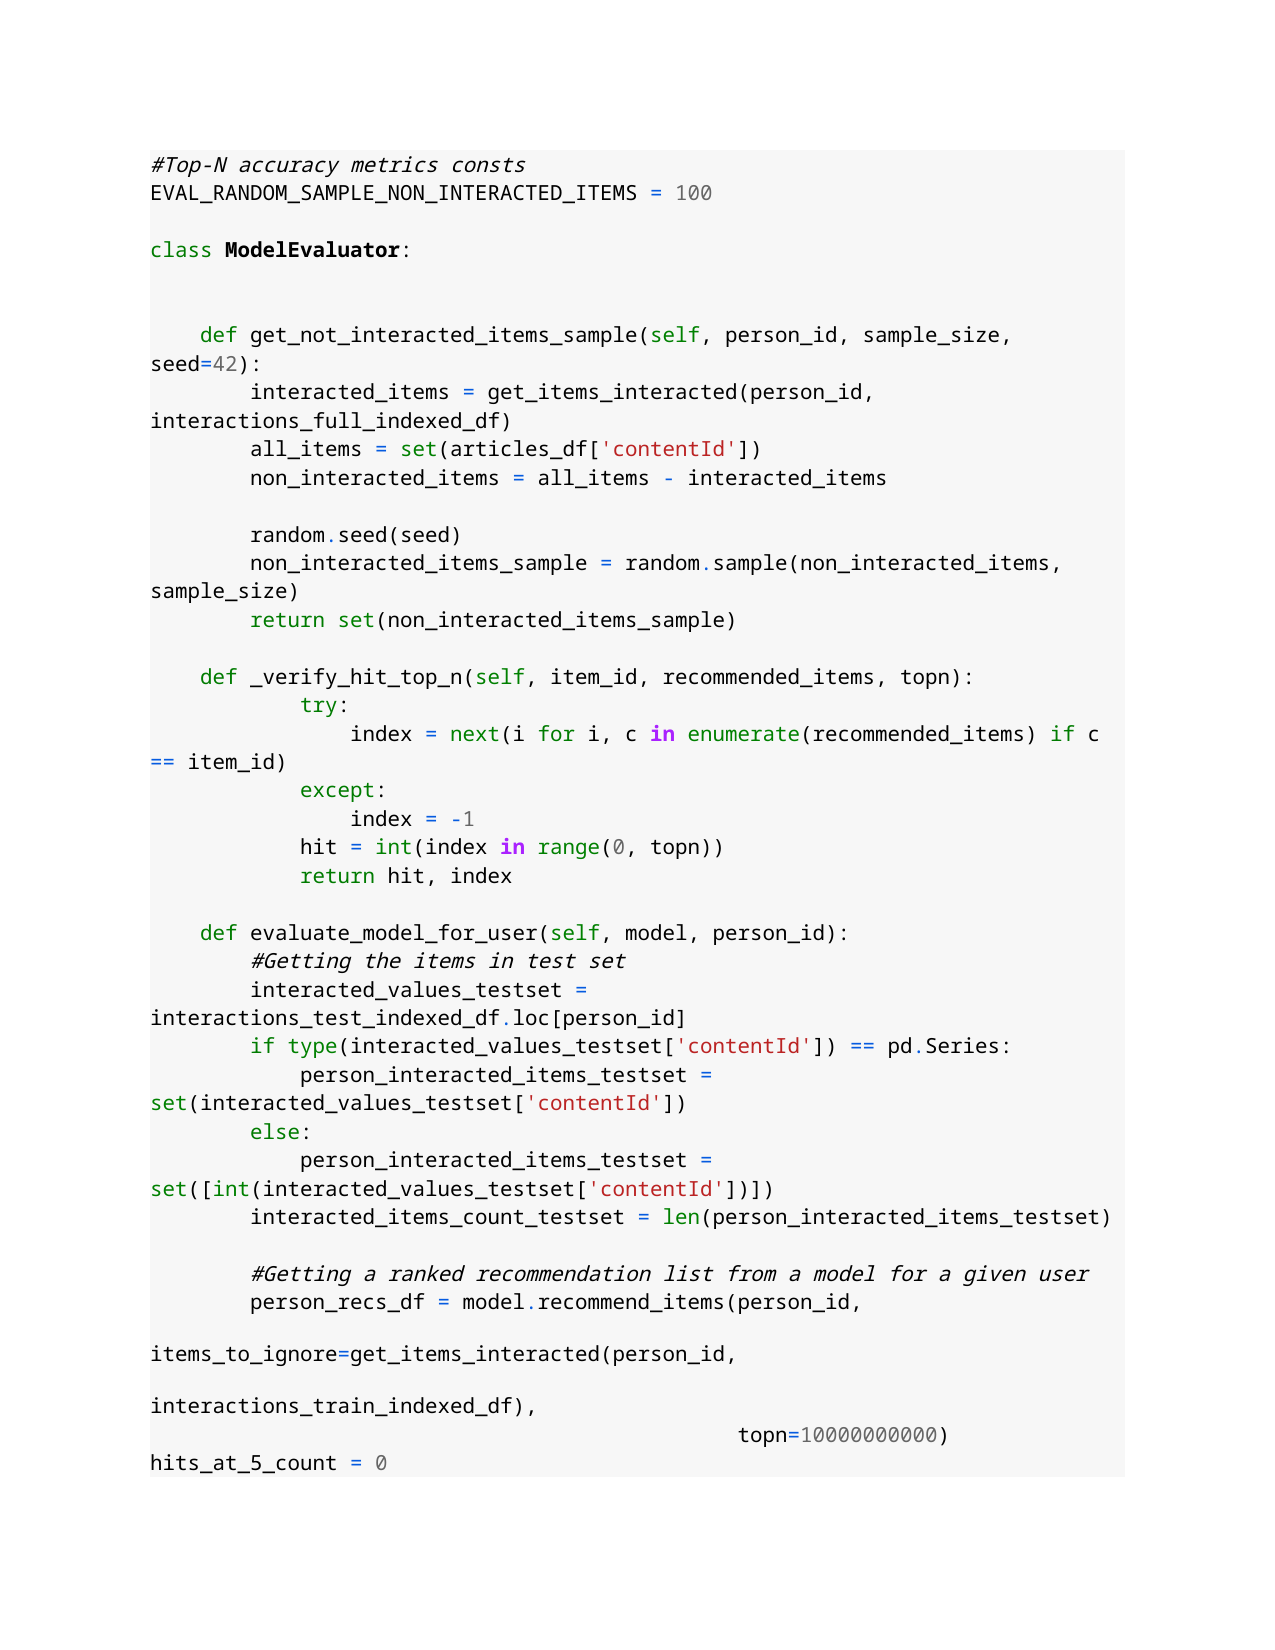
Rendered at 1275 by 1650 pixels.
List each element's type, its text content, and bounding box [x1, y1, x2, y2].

text hit = int(index in range(0, topn)) [150, 832, 1125, 861]
text interactions_train_indexed_df), [150, 1368, 1125, 1420]
text interacted_values_testset = interactions_test_indexed_df.loc[person_id] [150, 975, 1125, 1032]
text def evaluate_model_for_user(self, model, person_id): [150, 918, 1125, 946]
text items_to_ignore=get_items_interacted(person_id, [150, 1316, 1125, 1368]
text return hit, index [150, 861, 1125, 889]
text person_recs_df = model.recommend_items(person_id, [150, 1287, 1125, 1316]
text interacted_items_count_testset = len(person_interacted_items_testset) [150, 1202, 1125, 1231]
text interacted_items = get_items_interacted(person_id, interactions_full_indexed_df) [150, 377, 1125, 434]
text if type(interacted_values_testset['contentId']) == pd.Series: [150, 1032, 1125, 1060]
text except: [150, 776, 1125, 804]
text #Getting a ranked recommendation list from a model for a given user [150, 1259, 1125, 1287]
text EVAL_RANDOM_SAMPLE_NON_INTERACTED_ITEMS = 100 [150, 178, 1125, 207]
text class ModelEvaluator: [150, 235, 1125, 264]
text person_interacted_items_testset = set([int(interacted_values_testset['contentId'])]) [150, 1145, 1125, 1202]
text try: [150, 690, 1125, 719]
text topn=10000000000) [150, 1420, 1125, 1448]
text index = next(i for i, c in enumerate(recommended_items) if c == item_id) [150, 719, 1125, 776]
text all_items = set(articles_df['contentId']) [150, 434, 1125, 463]
text return set(non_interacted_items_sample) [150, 605, 1125, 633]
text #Top-N accuracy metrics consts [150, 150, 1125, 178]
text non_interacted_items_sample = random.sample(non_interacted_items, sample_size) [150, 548, 1125, 605]
text hits_at_5_count = 0 [150, 1448, 1125, 1477]
text def _verify_hit_top_n(self, item_id, recommended_items, topn): [150, 662, 1125, 690]
text random.seed(seed) [150, 520, 1125, 548]
text def get_not_interacted_items_sample(self, person_id, sample_size, seed=42): [150, 321, 1125, 377]
text #Getting the items in test set [150, 946, 1125, 975]
text non_interacted_items = all_items - interacted_items [150, 463, 1125, 491]
text else: [150, 1117, 1125, 1145]
text person_interacted_items_testset = set(interacted_values_testset['contentId']) [150, 1060, 1125, 1117]
text index = -1 [150, 804, 1125, 832]
